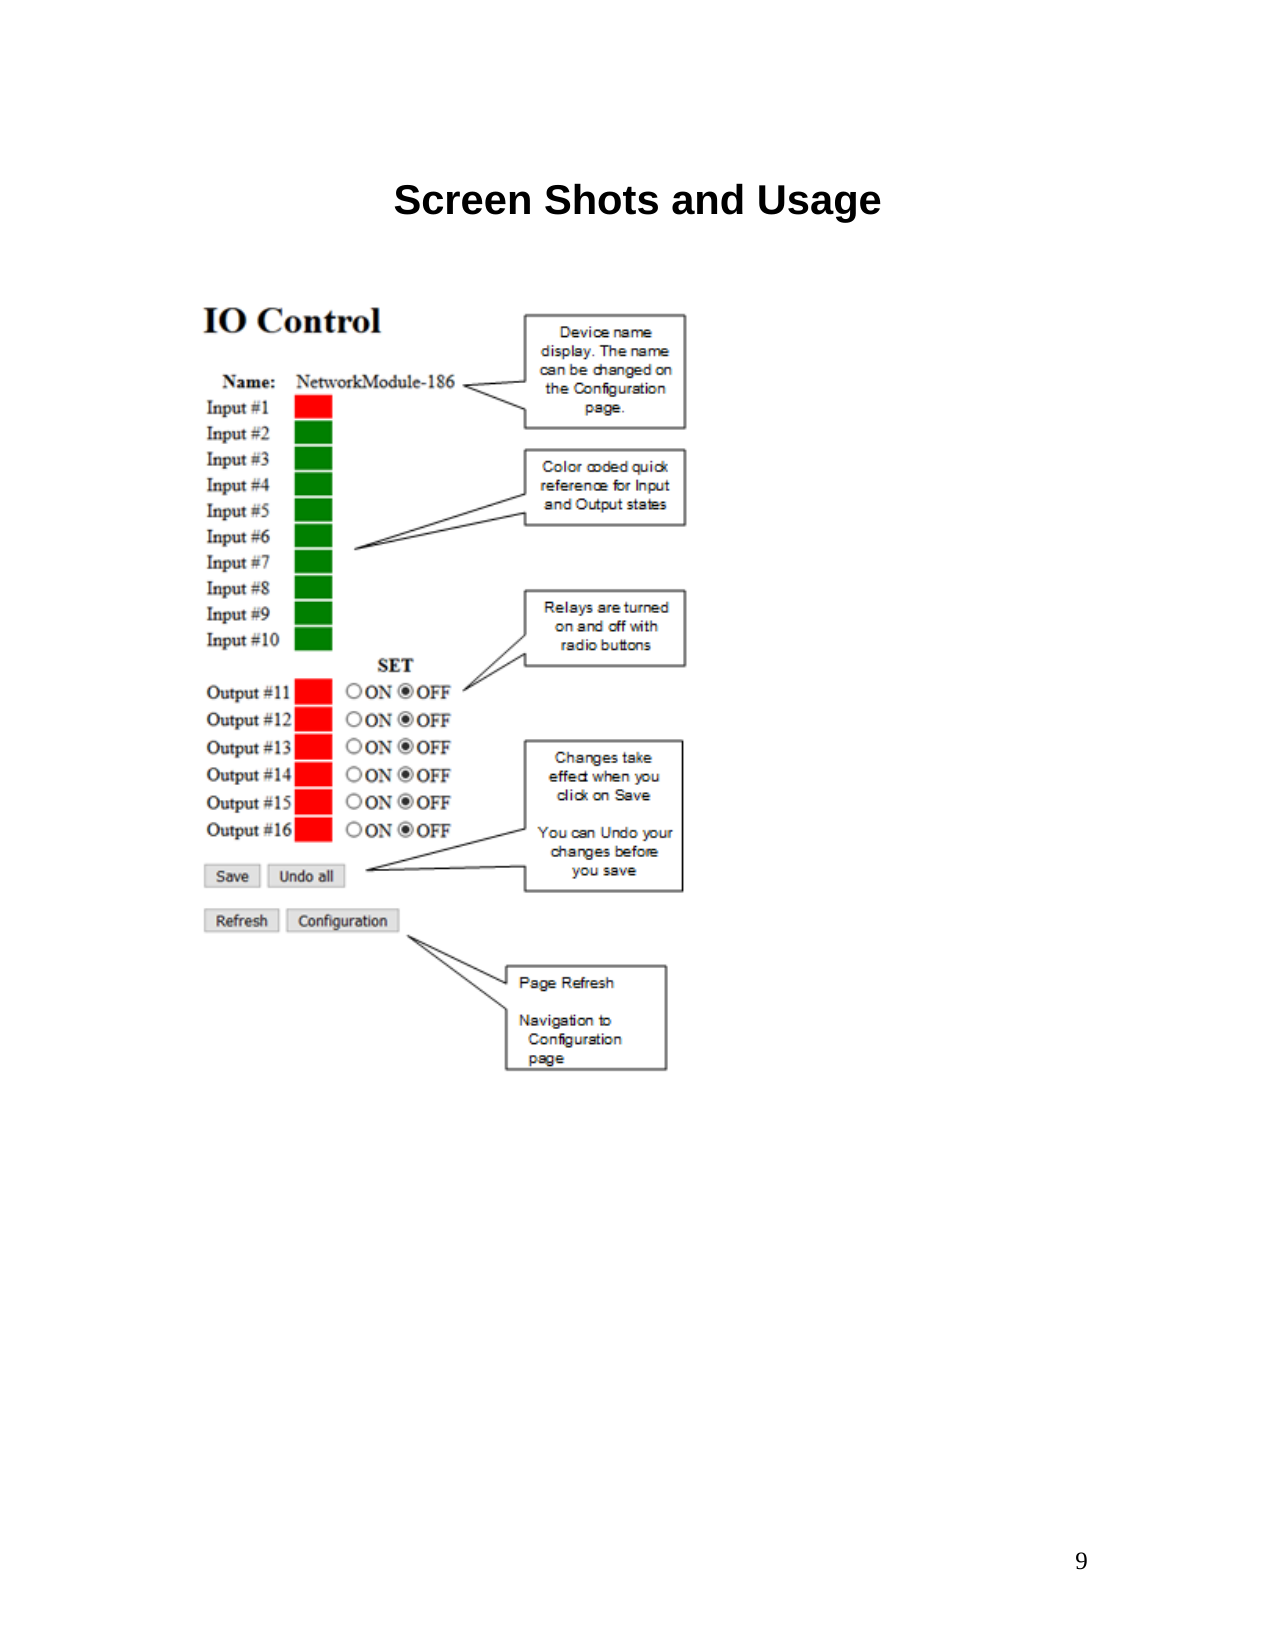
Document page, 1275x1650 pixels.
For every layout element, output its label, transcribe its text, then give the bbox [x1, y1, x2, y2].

picture [187, 286, 704, 1090]
subtitle Screen Shots and Usage [187, 175, 1087, 223]
